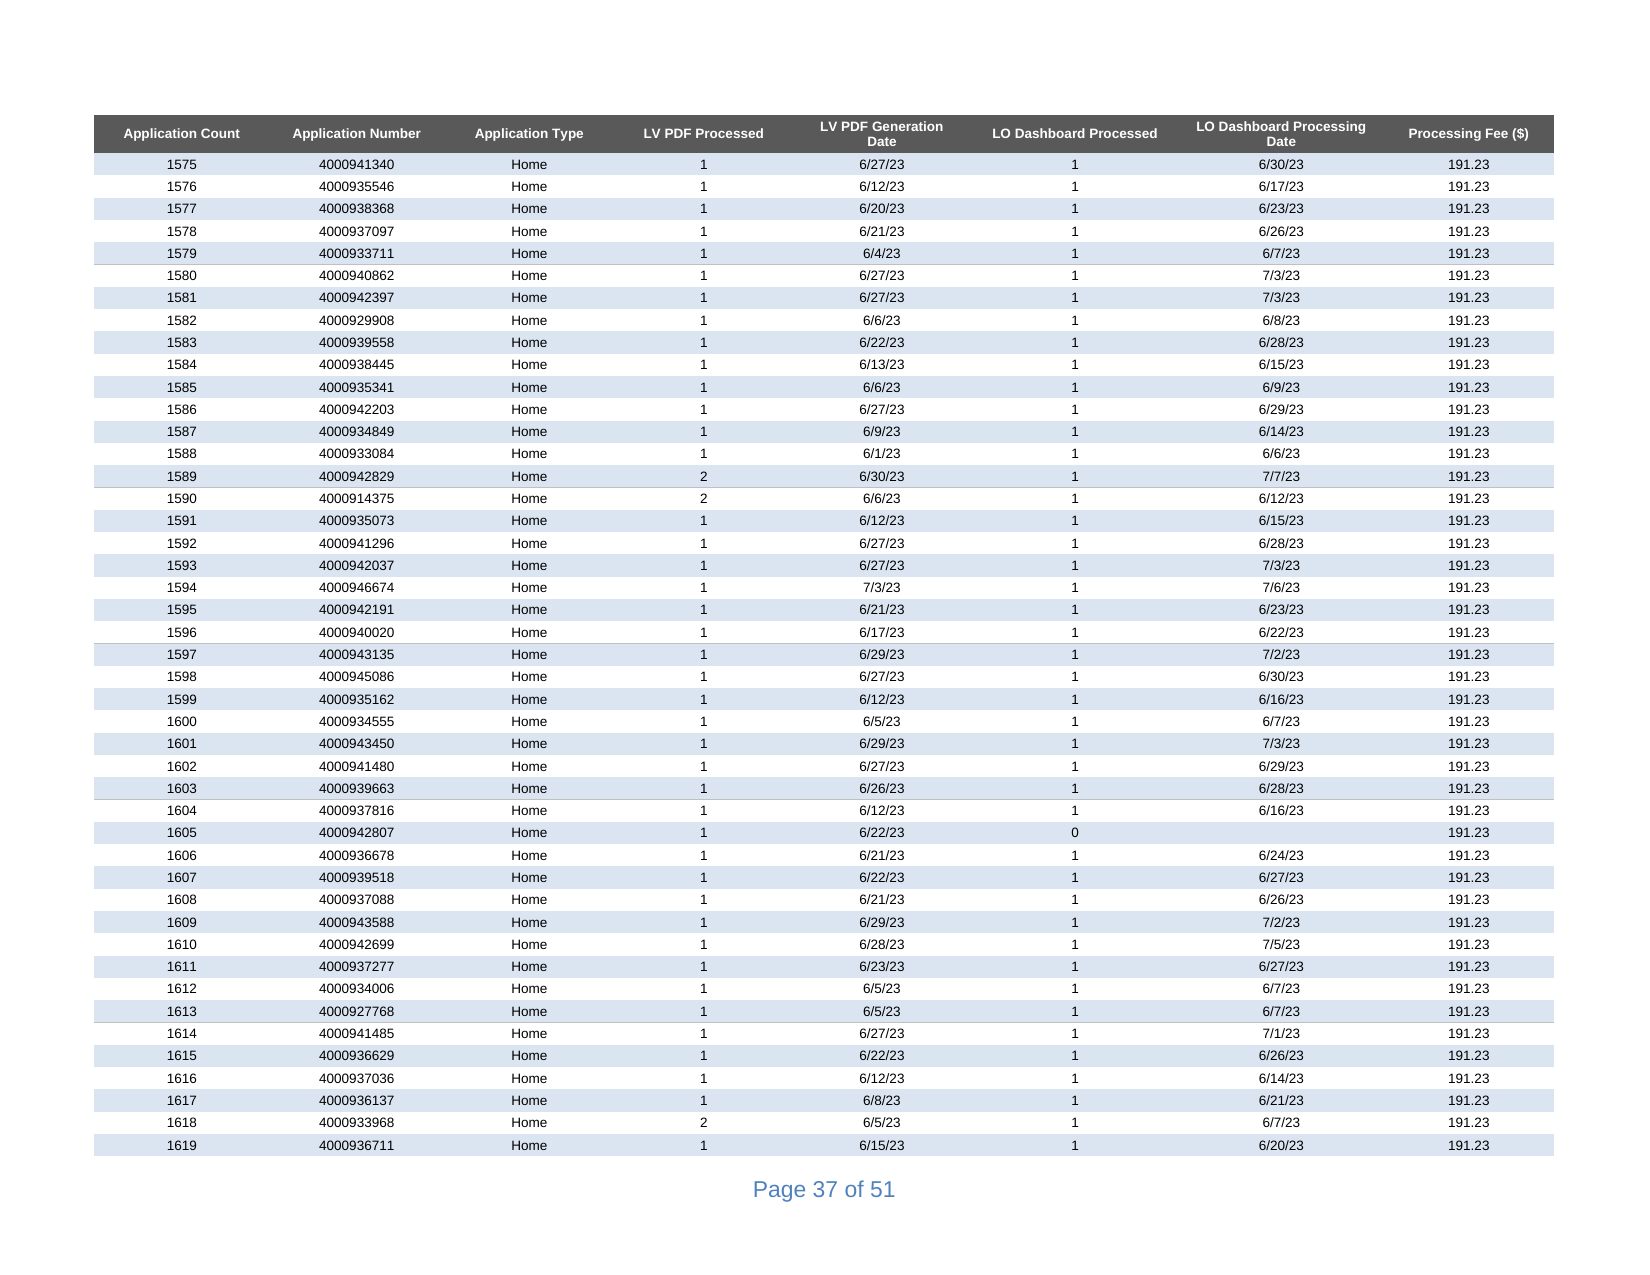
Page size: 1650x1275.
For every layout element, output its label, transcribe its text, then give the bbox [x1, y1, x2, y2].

table_header Application Type [444, 115, 614, 153]
table_header LO Dashboard Processing Date [1179, 115, 1383, 153]
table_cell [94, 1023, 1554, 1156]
table_header Processing Fee ($) [1383, 115, 1554, 153]
table_header Application Count [94, 115, 269, 153]
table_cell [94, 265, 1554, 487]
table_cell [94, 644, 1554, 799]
table_header Application Number [269, 115, 444, 153]
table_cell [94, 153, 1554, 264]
table_header LO Dashboard Processed [971, 115, 1179, 153]
table_header LV PDF Generation Date [793, 115, 971, 153]
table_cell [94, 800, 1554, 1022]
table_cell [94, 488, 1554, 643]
table_header LV PDF Processed [614, 115, 793, 153]
